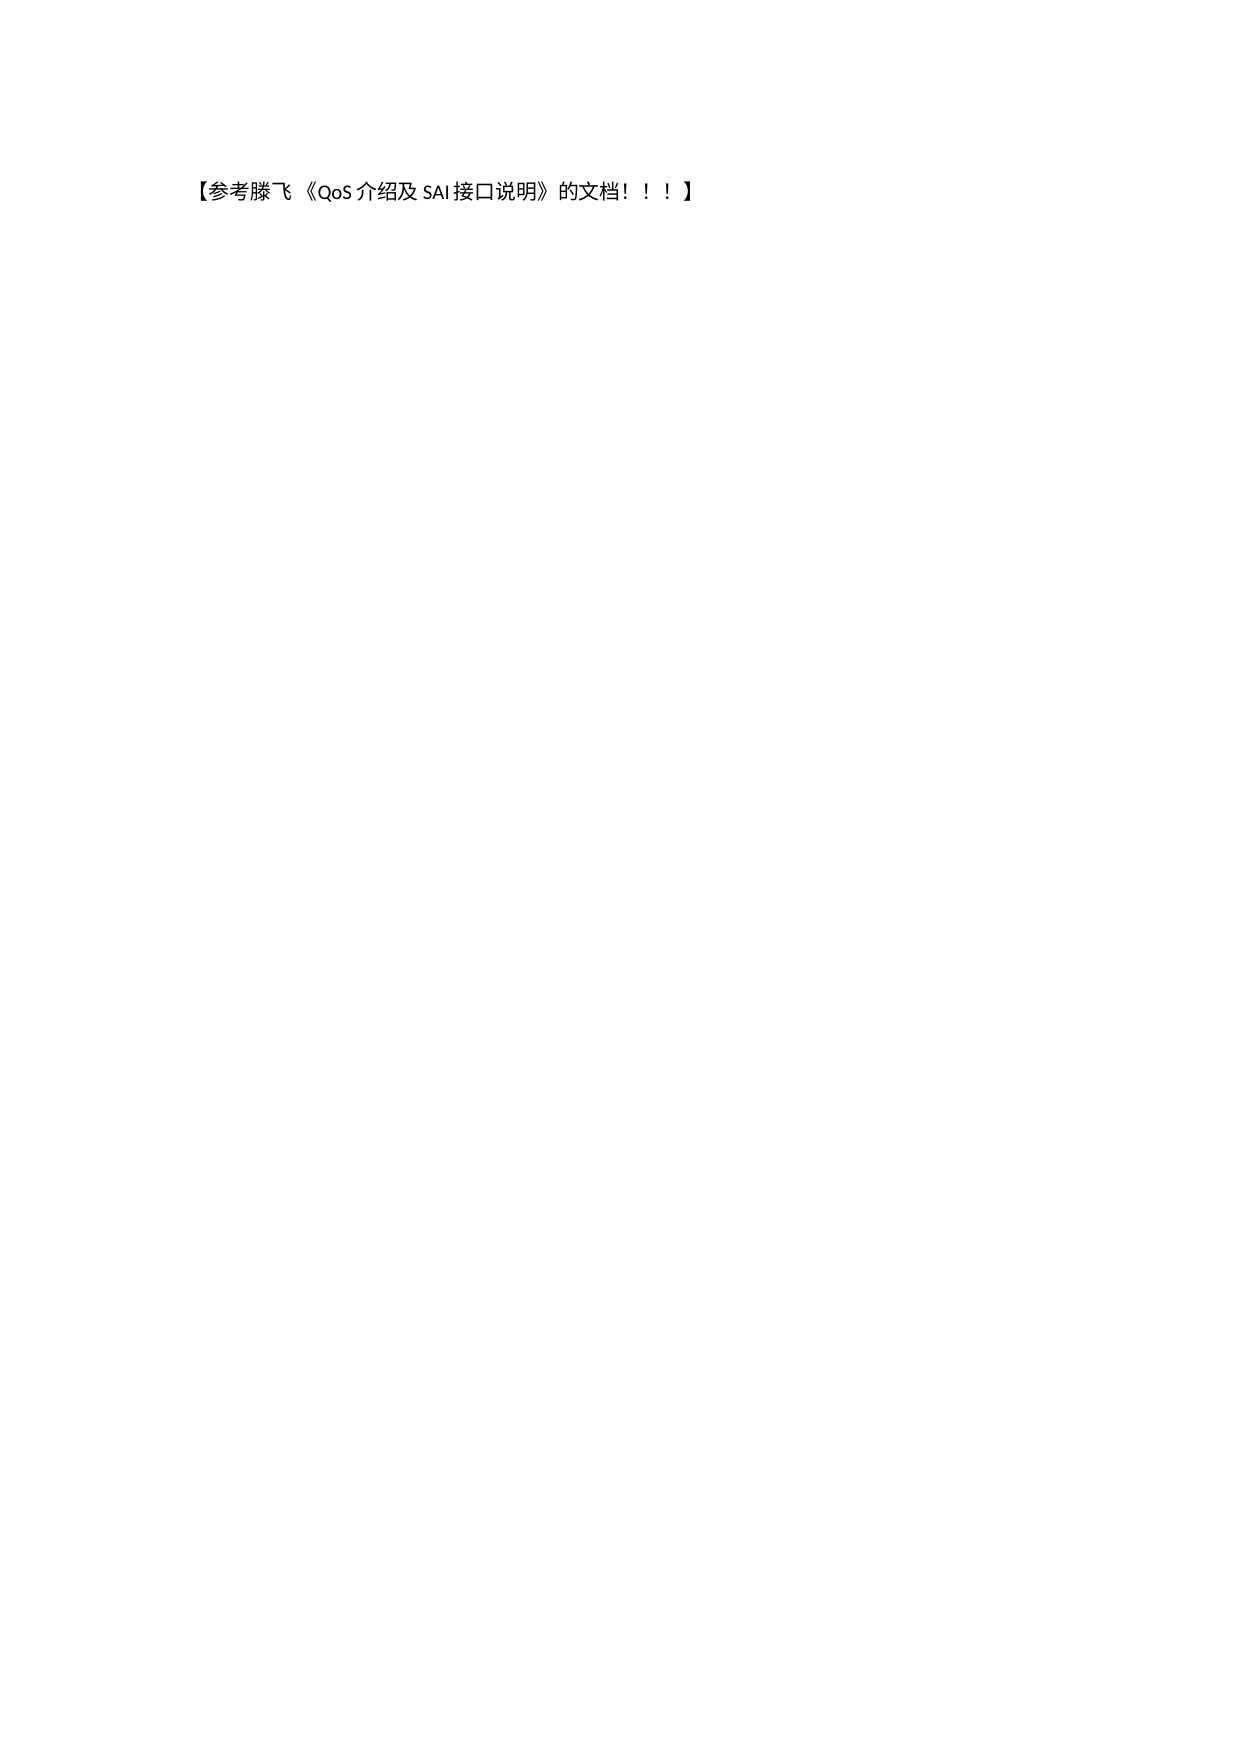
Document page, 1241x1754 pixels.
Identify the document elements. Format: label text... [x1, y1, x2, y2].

text 【参考滕飞 《QoS介绍及SAI接口说明》的文档！！！】 [187, 175, 1053, 206]
